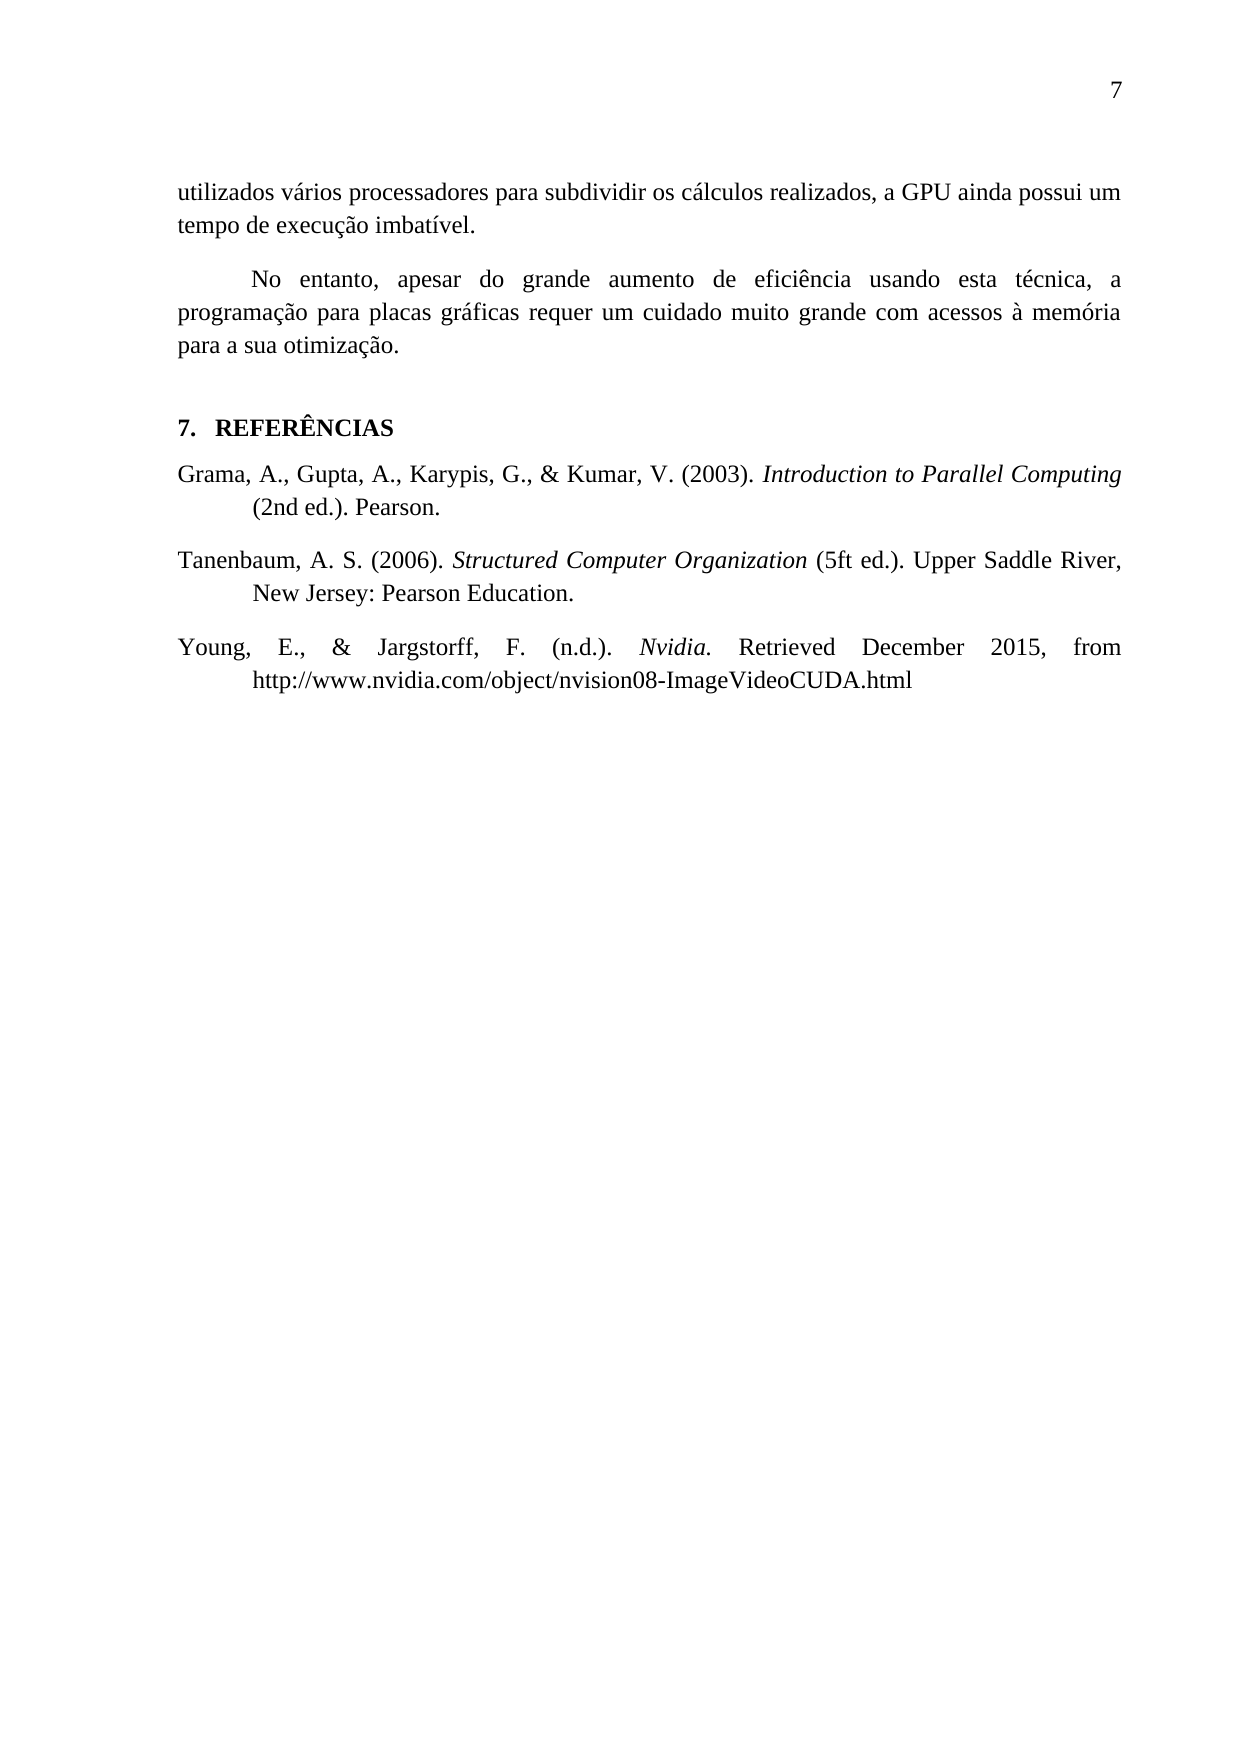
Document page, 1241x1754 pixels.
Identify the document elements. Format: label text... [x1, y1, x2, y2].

text Grama, A., Gupta, A., Karypis, G., & Kumar, V. (2003). Introduction to Parallel Computing (2nd ed.). Pearson. [177, 459, 1122, 520]
text Tanenbaum, A. S. (2006). Structured Computer Organization (5ft ed.). Upper Saddle River, New Jersey: Pearson Education. [177, 546, 1122, 607]
text Young, E., & Jargstorff, F. (n.d.). Nvidia. Retrieved December 2015, from http://www.nvidia.com/object/nvision08-ImageVideoCUDA.html [177, 632, 1122, 694]
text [177, 177, 1122, 239]
text No entanto, apesar do grande aumento de eficiência usando esta técnica, a programação para placas gráficas requer um cuidado muito grande com acessos à memória para a sua otimização. [177, 264, 1122, 359]
subtitle Referências [177, 413, 1122, 442]
